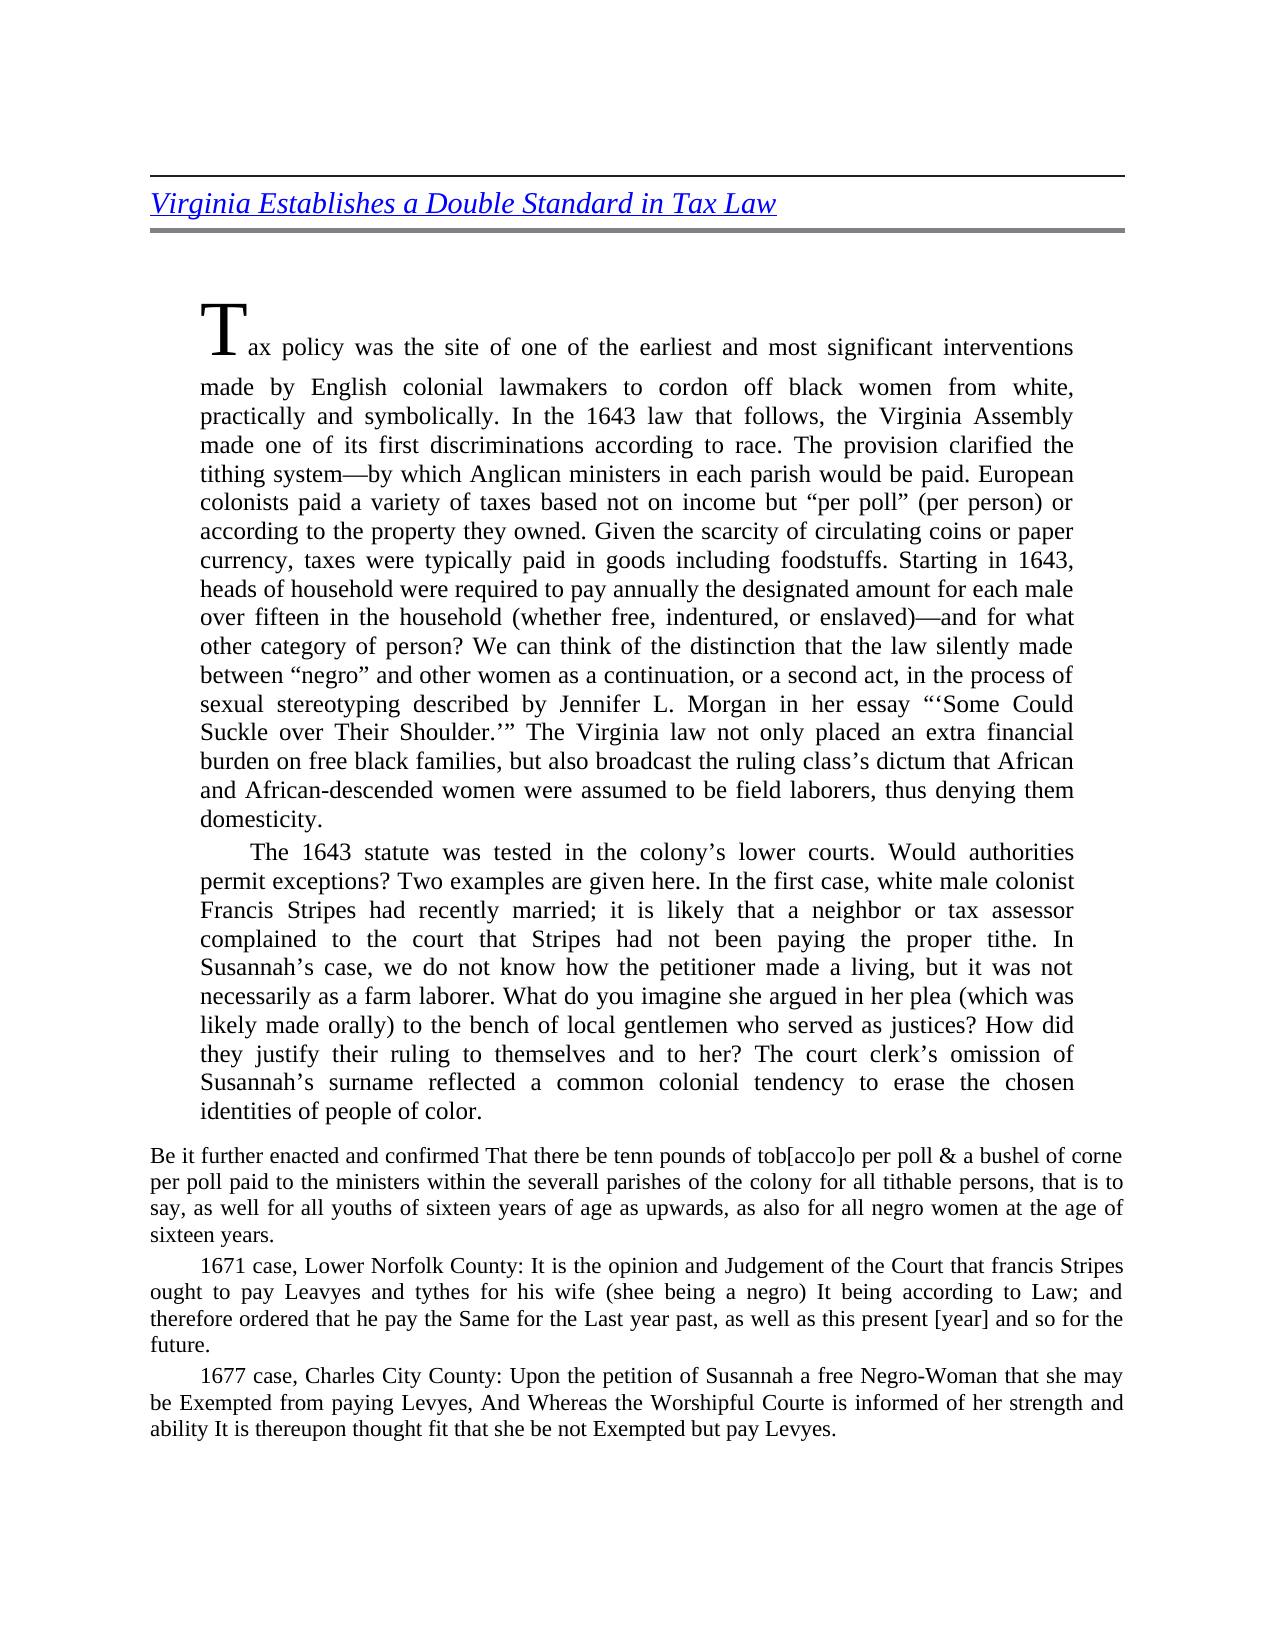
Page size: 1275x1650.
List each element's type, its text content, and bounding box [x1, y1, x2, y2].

text Tax policy was the site of one of the earliest and most significant interventions made by English colonial lawmakers to cordon off black women from white, practically and symbolically. In the 1643 law that follows, the Virginia Assembly made one of its first discriminations according to race. The provision clarified the tithing system—by which Anglican ministers in each parish would be paid. European colonists paid a variety of taxes based not on income but “per poll” (per person) or according to the property they owned. Given the scarcity of circulating coins or paper currency, taxes were typically paid in goods including foodstuffs. Starting in 1643, heads of household were required to pay annually the designated amount for each male over fifteen in the household (whether free, indentured, or enslaved)—and for what other category of person? We can think of the distinction that the law silently made between “negro” and other women as a continuation, or a second act, in the process of sexual stereotyping described by Jennifer L. Morgan in her essay “‘Some Could Suckle over Their Shoulder.’” The Virginia law not only placed an extra financial burden on free black families, but also broadcast the ruling class’s dictum that African and African-descended women were assumed to be field laborers, thus denying them domesticity. [200, 283, 1075, 832]
text 1671 case, Lower Norfolk County: It is the opinion and Judgement of the Court that francis Stripes ought to pay Leavyes and tythes for his wife (shee being a negro) It being according to Law; and therefore ordered that he pay the Same for the Last year past, as well as this present [year] and so for the future. [150, 1252, 1125, 1357]
text Be it further enacted and confirmed That there be tenn pounds of tob[acco]o per poll & a bushel of corne per poll paid to the ministers within the severall parishes of the colony for all tithable persons, that is to say, as well for all youths of sixteen years of age as upwards, as also for all negro women at the age of sixteen years. [150, 1142, 1125, 1247]
text Virginia Establishes a Double Standard in Tax Law [150, 177, 1125, 228]
text 1677 case, Charles City County: Upon the petition of Susannah a free Negro-Woman that she may be Exempted from paying Levyes, And Whereas the Worshipful Courte is informed of her strength and ability It is thereupon thought fit that she be not Exempted but pay Levyes. [150, 1362, 1125, 1442]
text The 1643 statute was tested in the colony’s lower courts. Would authorities permit exceptions? Two examples are given here. In the first case, white male colonist Francis Stripes had recently married; it is likely that a neighbor or tax assessor complained to the court that Stripes had not been paying the proper tithe. In Susannah’s case, we do not know how the petitioner made a living, but it was not necessarily as a farm laborer. What do you imagine she argued in her plea (which was likely made orally) to the bench of local gentlemen who served as justices? How did they justify their ruling to themselves and to her? The court clerk’s omission of Susannah’s surname reflected a common colonial tendency to erase the chosen identities of people of color. [200, 837, 1075, 1125]
